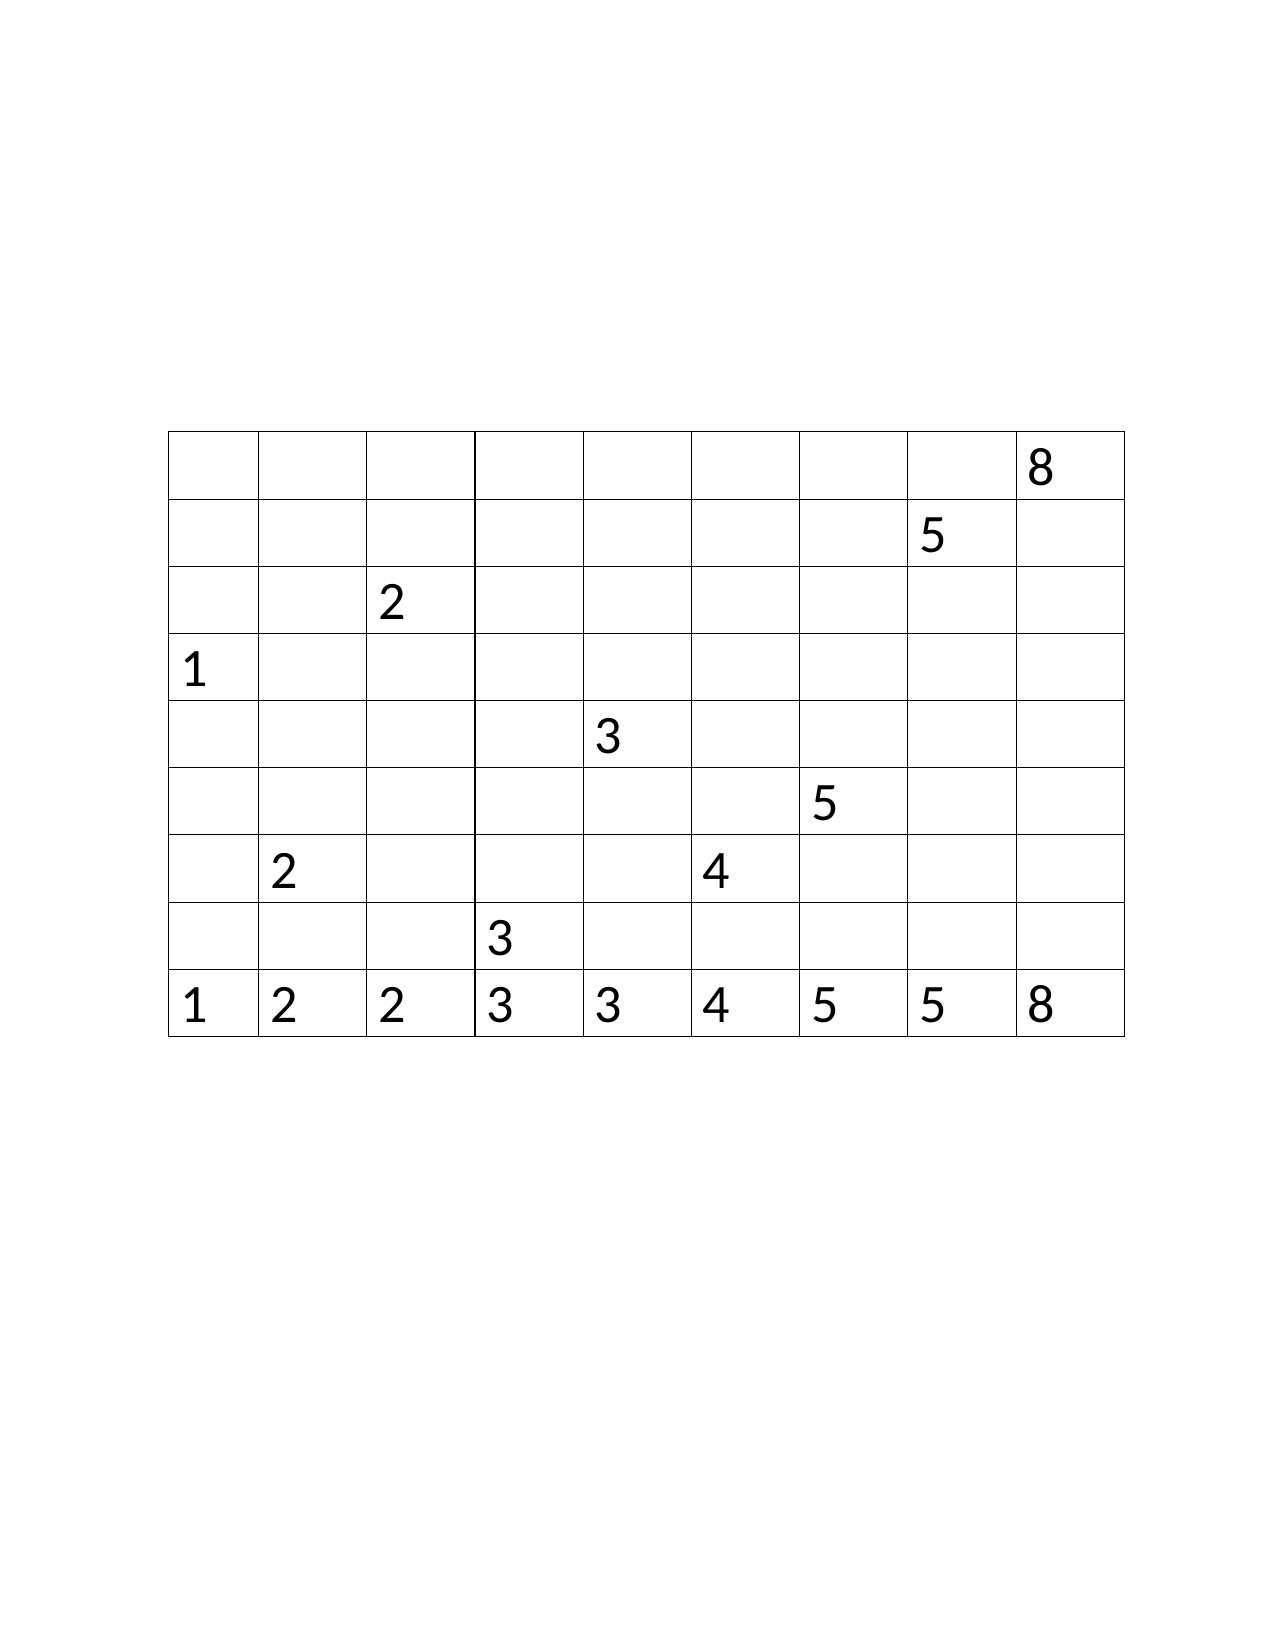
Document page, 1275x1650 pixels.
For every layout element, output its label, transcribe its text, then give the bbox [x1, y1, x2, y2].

table_cell [367, 701, 474, 767]
table_cell [1017, 567, 1124, 633]
table_cell [1017, 634, 1124, 700]
table_cell [169, 903, 258, 969]
table_cell [476, 500, 583, 566]
table_cell [584, 634, 691, 700]
table_cell [259, 768, 366, 834]
table_cell [692, 768, 799, 834]
table_cell [908, 768, 1016, 834]
table_cell [1017, 903, 1124, 969]
table_cell [169, 835, 258, 902]
table_cell [169, 500, 258, 566]
table_cell [800, 567, 907, 633]
table_cell 5 [800, 768, 907, 834]
table_cell [908, 634, 1016, 700]
table_cell [476, 567, 583, 633]
table_cell 3 [476, 903, 583, 969]
table_cell [259, 567, 366, 633]
table_cell [584, 835, 691, 902]
table_cell [476, 634, 583, 700]
table_cell [584, 567, 691, 633]
table_header 8 [1017, 432, 1124, 498]
table_cell [692, 567, 799, 633]
table_cell [476, 701, 583, 767]
table_cell [367, 835, 474, 902]
table_cell [367, 500, 474, 566]
table_cell [476, 835, 583, 902]
table_cell [692, 500, 799, 566]
table_cell 3 [584, 970, 691, 1036]
table_cell [367, 768, 474, 834]
table_header [169, 432, 258, 498]
table_cell 2 [367, 970, 474, 1036]
table_cell [584, 768, 691, 834]
table_cell [584, 903, 691, 969]
table_cell 4 [692, 835, 799, 902]
table_header [692, 432, 799, 498]
table_cell 5 [908, 970, 1016, 1036]
table_cell [800, 701, 907, 767]
table_cell [1017, 500, 1124, 566]
table_cell 2 [259, 970, 366, 1036]
table_cell [1017, 701, 1124, 767]
table_cell 1 [169, 634, 258, 700]
table_cell 8 [1017, 970, 1124, 1036]
table_cell [692, 634, 799, 700]
table_cell 4 [692, 970, 799, 1036]
table_cell 5 [800, 970, 907, 1036]
table_cell [800, 634, 907, 700]
table_header [908, 432, 1016, 498]
table_cell [908, 567, 1016, 633]
table_cell [908, 701, 1016, 767]
table_cell [476, 768, 583, 834]
table_header [800, 432, 907, 498]
table_cell [800, 500, 907, 566]
table_cell [259, 903, 366, 969]
table_cell [259, 500, 366, 566]
table_cell 1 [169, 970, 258, 1036]
table_header [476, 432, 583, 498]
table_cell [584, 500, 691, 566]
table_cell [367, 634, 474, 700]
table_cell 3 [476, 970, 583, 1036]
table_cell [367, 903, 474, 969]
table_cell 2 [259, 835, 366, 902]
table_header [367, 432, 474, 498]
table_cell [259, 634, 366, 700]
table_cell 5 [908, 500, 1016, 566]
table_cell [1017, 768, 1124, 834]
table_cell [800, 835, 907, 902]
table_cell [259, 701, 366, 767]
table_cell [1017, 835, 1124, 902]
table_cell [169, 701, 258, 767]
table_header [259, 432, 366, 498]
table_cell 3 [584, 701, 691, 767]
table_cell [169, 567, 258, 633]
table_cell 2 [367, 567, 474, 633]
table_cell [908, 835, 1016, 902]
table_header [584, 432, 691, 498]
table_cell [169, 768, 258, 834]
table_cell [692, 903, 799, 969]
table_cell [692, 701, 799, 767]
table_cell [908, 903, 1016, 969]
table_cell [800, 903, 907, 969]
